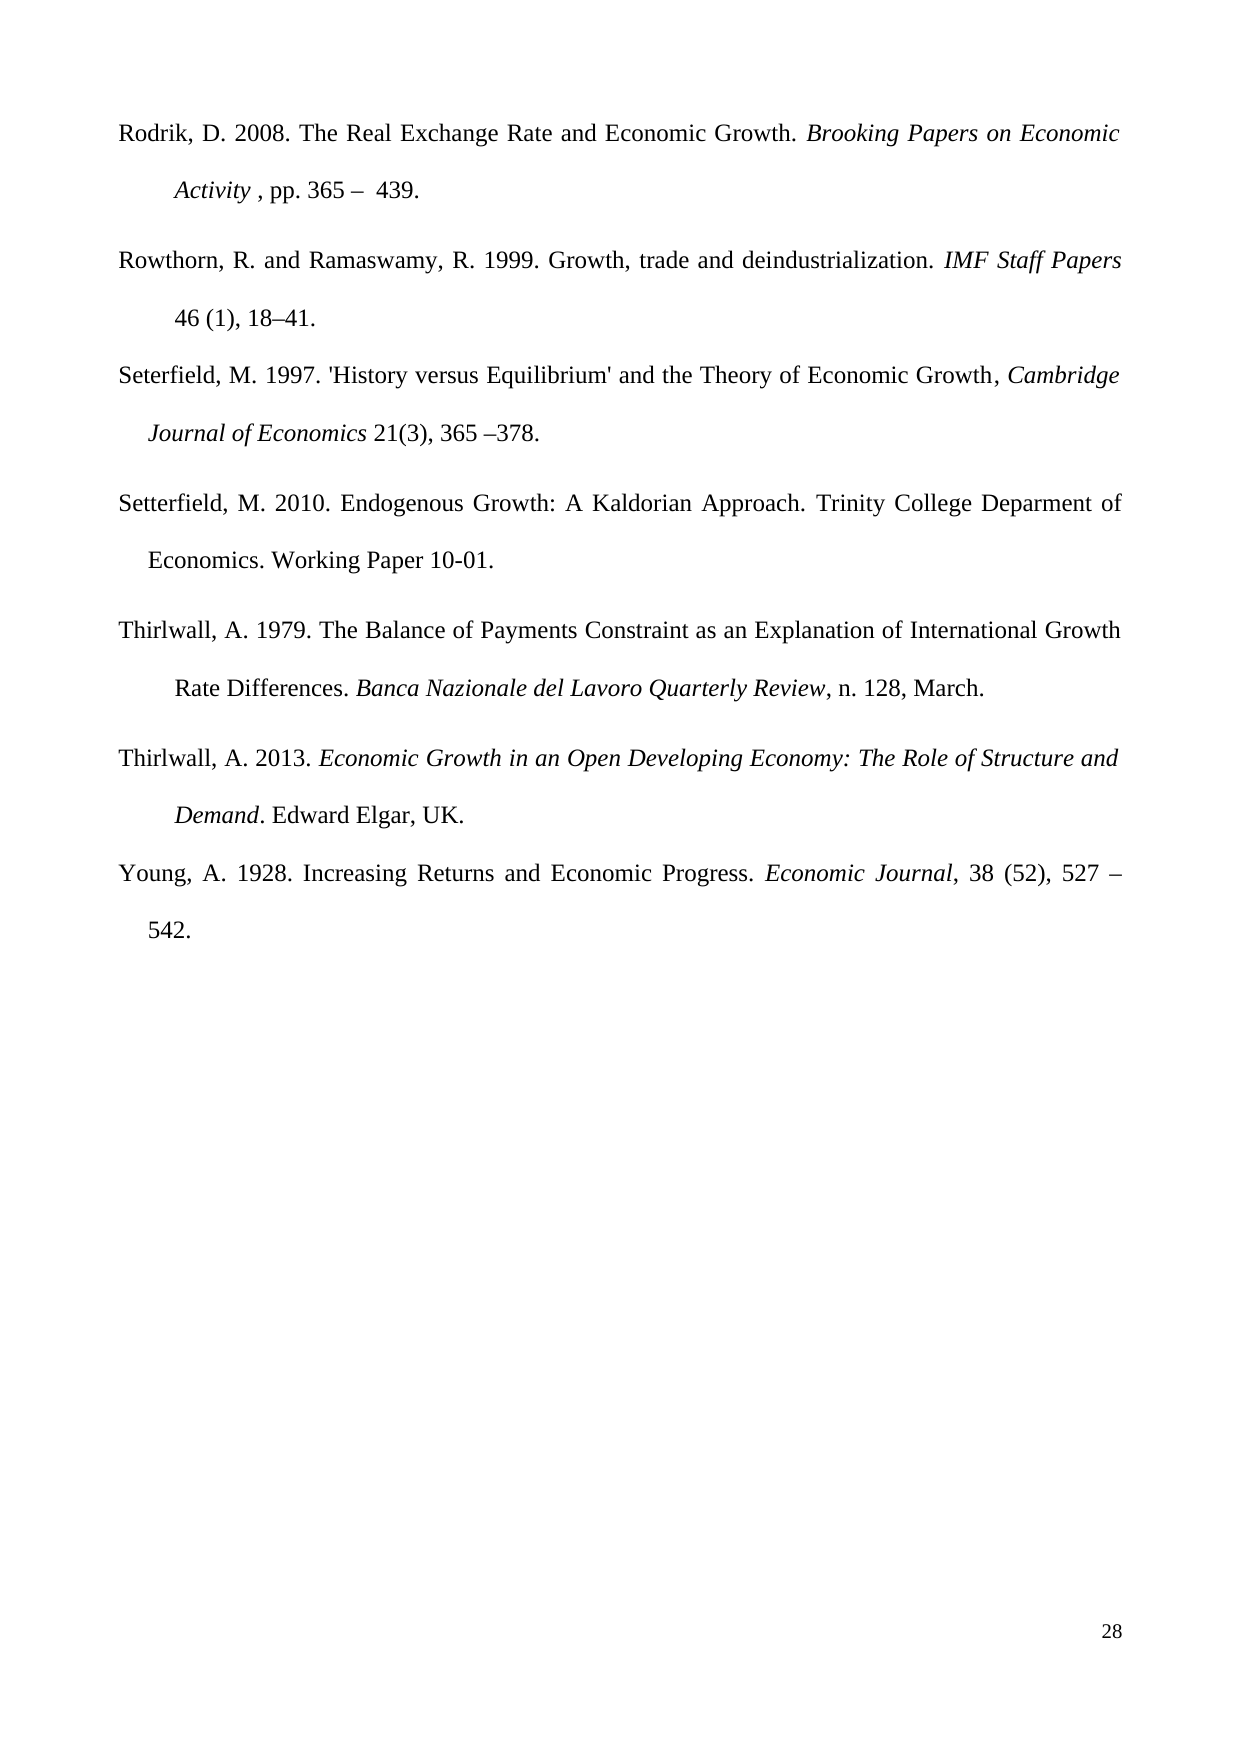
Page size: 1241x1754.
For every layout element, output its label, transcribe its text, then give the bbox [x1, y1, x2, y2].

text Rowthorn, R. and Ramaswamy, R. 1999. Growth, trade and deindustrialization. IMF Staff Papers 46 (1), 18–41. [118, 246, 1122, 332]
text Rodrik, D. 2008. The Real Exchange Rate and Economic Growth. Brooking Papers on Economic Activity , pp. 365 – 439. [118, 118, 1122, 204]
text Seterfield, M. 1997. 'History versus Equilibrium' and the Theory of Economic Growth, Cambridge Journal of Economics 21(3), 365 –378. [118, 361, 1122, 447]
text Thirlwall, A. 2013. Economic Growth in an Open Developing Economy: The Role of Structure and Demand. Edward Elgar, UK. [118, 743, 1122, 829]
text Thirlwall, A. 1979. The Balance of Payments Constraint as an Explanation of International Growth Rate Differences. Banca Nazionale del Lavoro Quarterly Review, n. 128, March. [118, 616, 1122, 702]
text Young, A. 1928. Increasing Returns and Economic Progress. Economic Journal, 38 (52), 527 – 542. [118, 858, 1122, 944]
text Setterfield, M. 2010. Endogenous Growth: A Kaldorian Approach. Trinity College Deparment of Economics. Working Paper 10-01. [118, 488, 1122, 574]
